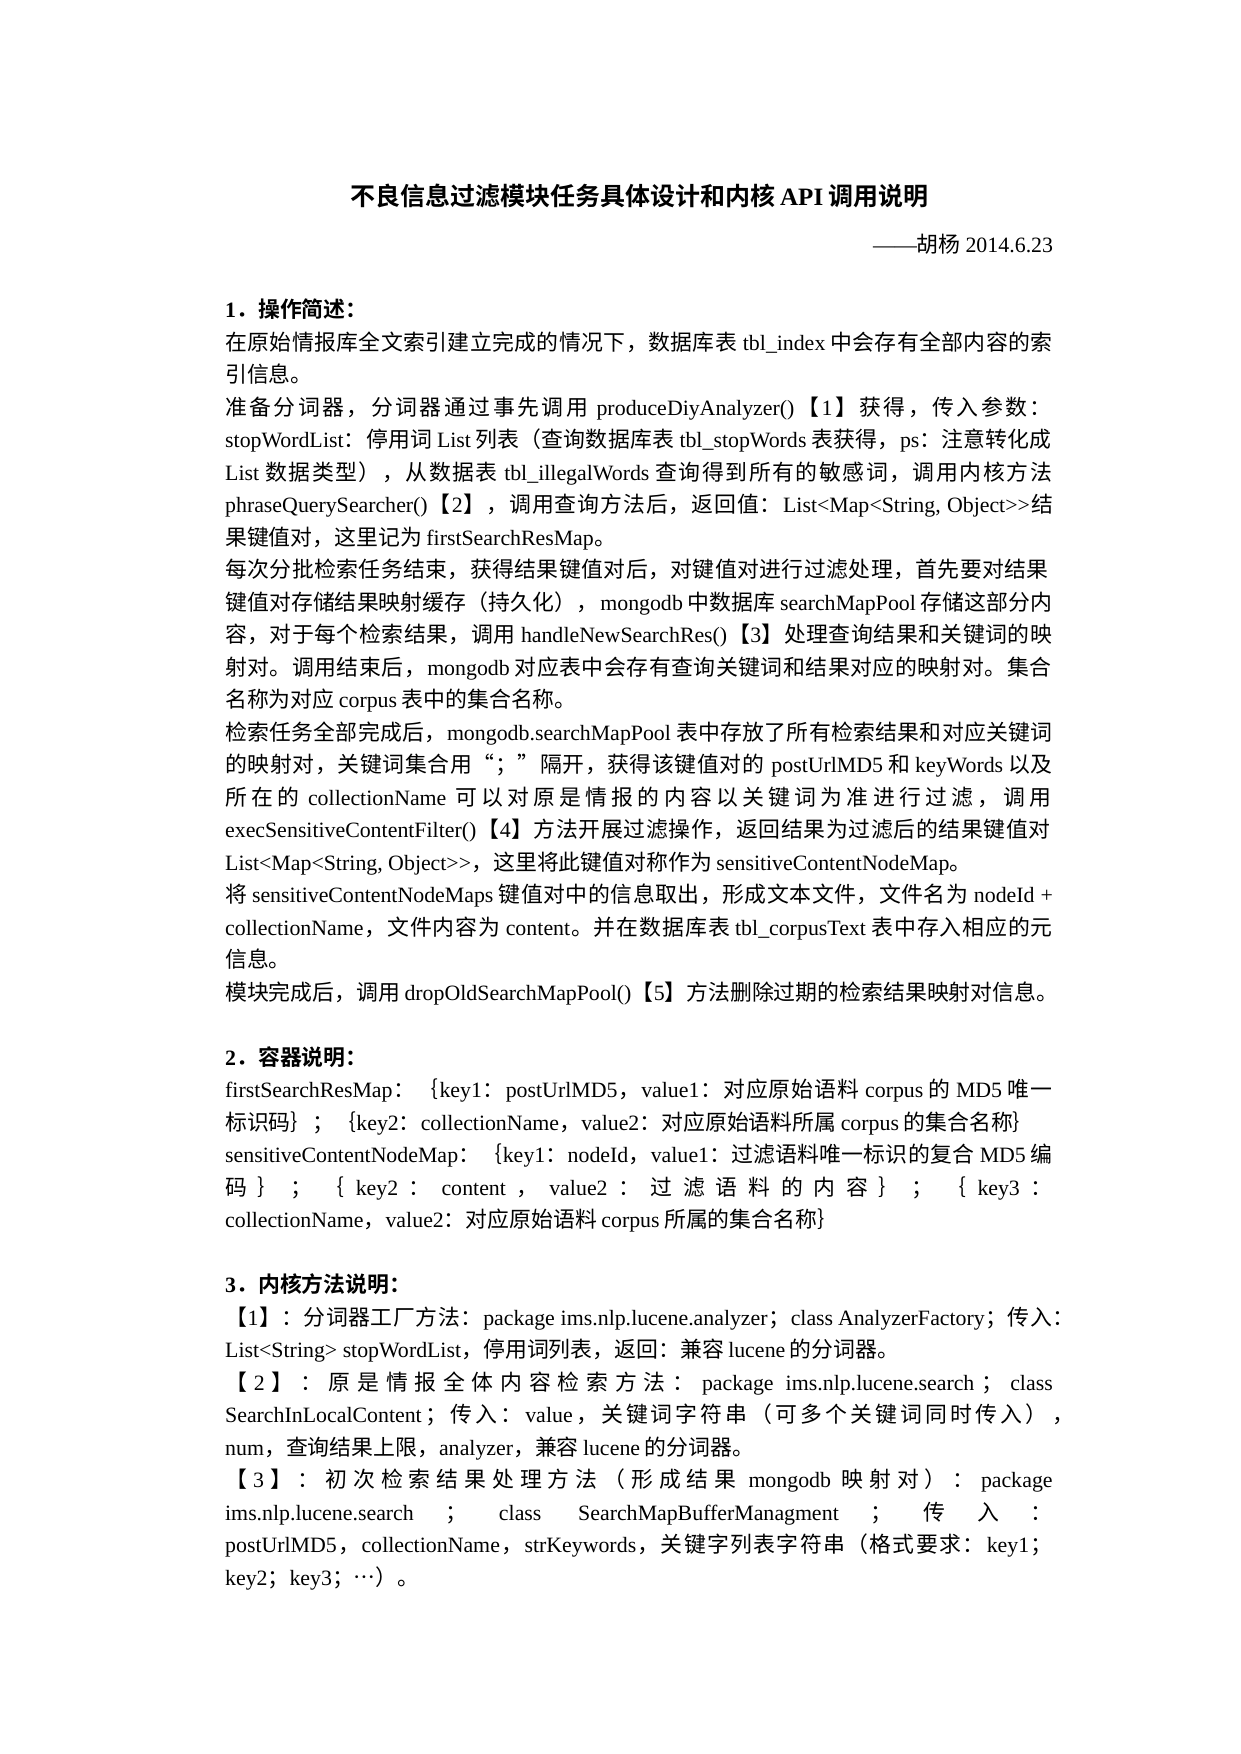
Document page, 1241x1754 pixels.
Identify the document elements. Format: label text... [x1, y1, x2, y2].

list 不良信息过滤模块任务具体设计和内核API调用说明 [225, 162, 1053, 227]
list 将sensitiveContentNodeMaps键值对中的信息取出，形成文本文件，文件名为nodeId + collectionName，文件内容为content。并在数据库表tbl_corpusText表中存入相应的元信息。 [225, 877, 1053, 974]
list 【3】：初次检索结果处理方法（形成结果mongodb映射对）：package ims.nlp.lucene.search；class SearchMapBufferManagment；传入：postUrlMD5，collectionName，strKeywords，关键字列表字符串（格式要求：key1；key2；key3；…）。 [225, 1462, 1053, 1592]
list 检索任务全部完成后，mongodb.searchMapPool表中存放了所有检索结果和对应关键词的映射对，关键词集合用“；”隔开，获得该键值对的postUrlMD5和keyWords以及所在的collectionName可以对原是情报的内容以关键词为准进行过滤，调用execSensitiveContentFilter()【4】方法开展过滤操作，返回结果为过滤后的结果键值对List<Map<String, Object>>，这里将此键值对称作为sensitiveContentNodeMap。 [225, 714, 1053, 877]
list 【2】：原是情报全体内容检索方法：package ims.nlp.lucene.search；class SearchInLocalContent；传入：value，关键词字符串（可多个关键词同时传入），num，查询结果上限，analyzer，兼容lucene的分词器。 [225, 1364, 1053, 1462]
list ——胡杨 2014.6.23 [225, 227, 1053, 259]
list 在原始情报库全文索引建立完成的情况下，数据库表tbl_index中会存有全部内容的索引信息。 [225, 324, 1053, 389]
list 模块完成后，调用dropOldSearchMapPool()【5】方法删除过期的检索结果映射对信息。 [225, 974, 1053, 1007]
list 每次分批检索任务结束，获得结果键值对后，对键值对进行过滤处理，首先要对结果键值对存储结果映射缓存（持久化），mongodb中数据库searchMapPool存储这部分内容，对于每个检索结果，调用handleNewSearchRes()【3】处理查询结果和关键词的映射对。调用结束后，mongodb对应表中会存有查询关键词和结果对应的映射对。集合名称为对应corpus表中的集合名称。 [225, 552, 1053, 714]
list sensitiveContentNodeMap：｛key1：nodeId，value1：过滤语料唯一标识的复合MD5编码｝；｛key2：content，value2：过滤语料的内容｝；｛key3：collectionName，value2：对应原始语料corpus所属的集合名称｝ [225, 1137, 1053, 1234]
list 1．操作简述： [225, 292, 1053, 324]
list 3．内核方法说明： [225, 1267, 1053, 1299]
list 【1】：分词器工厂方法：package ims.nlp.lucene.analyzer；class AnalyzerFactory；传入：List<String> stopWordList，停用词列表，返回：兼容lucene的分词器。 [225, 1299, 1053, 1364]
list firstSearchResMap：｛key1：postUrlMD5，value1：对应原始语料corpus的MD5唯一标识码｝；｛key2：collectionName，value2：对应原始语料所属corpus的集合名称｝ [225, 1072, 1053, 1137]
list 准备分词器，分词器通过事先调用produceDiyAnalyzer()【1】获得，传入参数：stopWordList：停用词List列表（查询数据库表tbl_stopWords表获得，ps：注意转化成List数据类型），从数据表tbl_illegalWords查询得到所有的敏感词，调用内核方法phraseQuerySearcher()【2】，调用查询方法后，返回值：List<Map<String, Object>>结果键值对，这里记为firstSearchResMap。 [225, 389, 1053, 552]
list 2．容器说明： [225, 1039, 1053, 1072]
